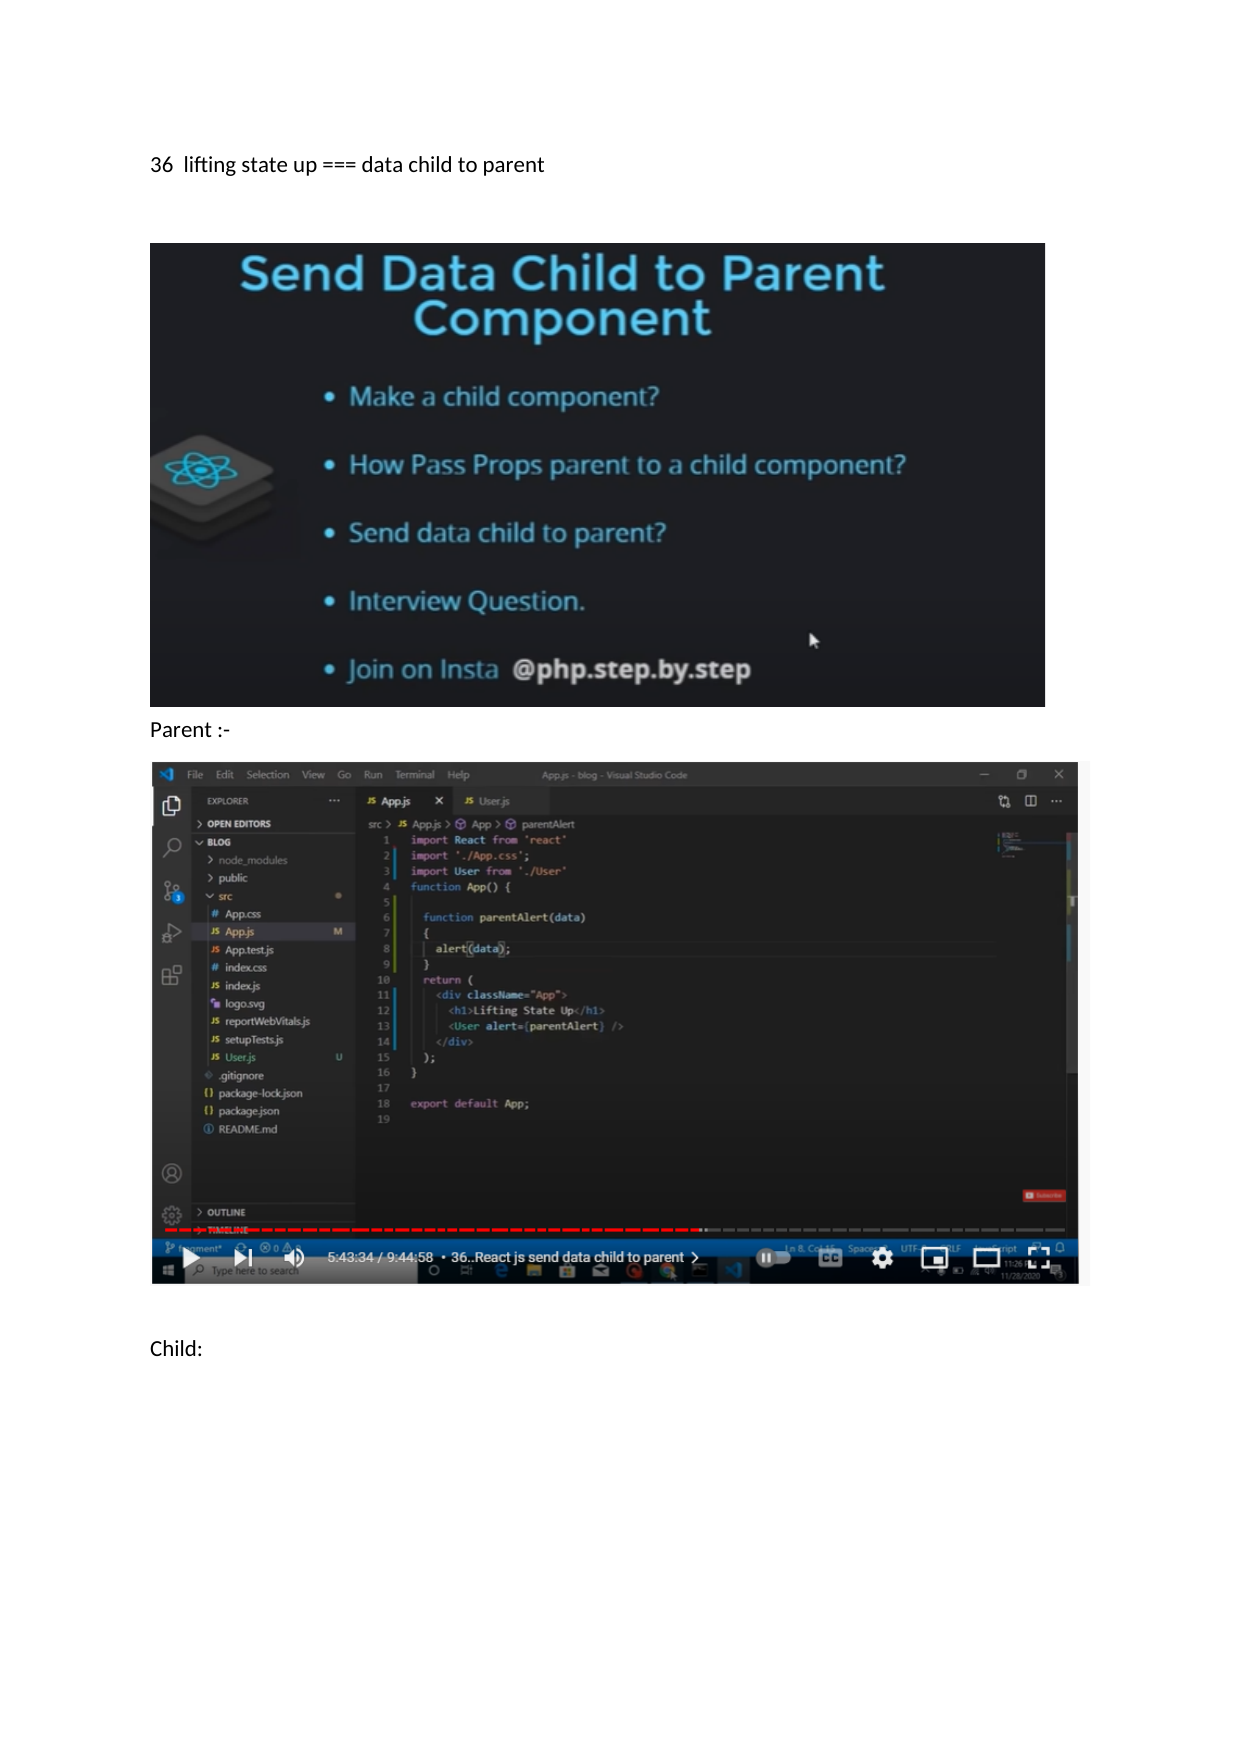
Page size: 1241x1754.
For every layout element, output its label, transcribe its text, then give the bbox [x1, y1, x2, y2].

text 36 lifting state up === data child to parent [150, 150, 1090, 178]
picture [150, 761, 1091, 1286]
picture [150, 243, 1046, 707]
text Child: [150, 1334, 1090, 1362]
